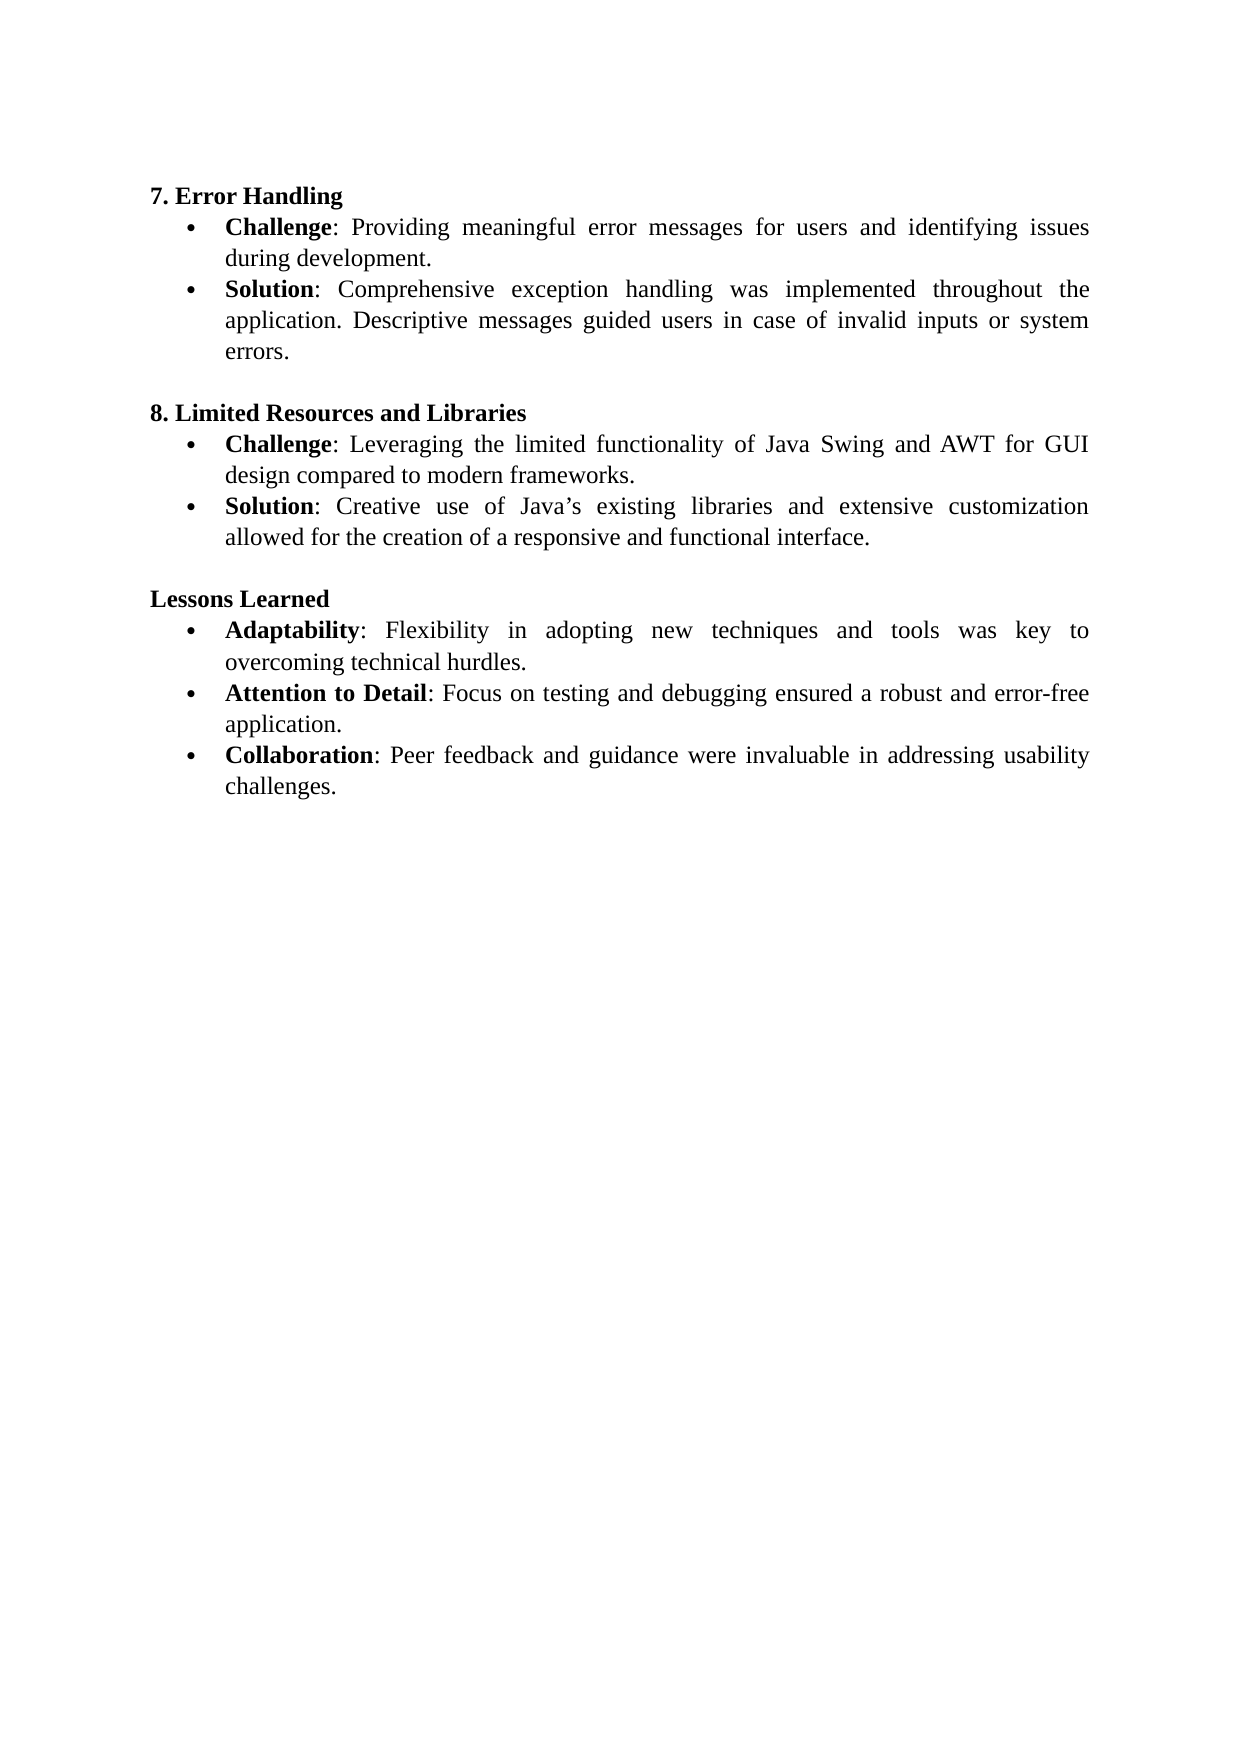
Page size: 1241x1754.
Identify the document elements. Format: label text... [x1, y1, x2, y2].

text 7. Error Handling [150, 181, 1090, 210]
text 8. Limited Resources and Libraries [150, 398, 1090, 427]
list Solution: Creative use of Java’s existing libraries and extensive customization allowed for the creation of a responsive and functional interface. [187, 491, 1090, 551]
list Solution: Comprehensive exception handling was implemented throughout the application. Descriptive messages guided users in case of invalid inputs or system errors. [187, 274, 1090, 365]
list Collaboration: Peer feedback and guidance were invaluable in addressing usability challenges. [187, 740, 1090, 799]
list Attention to Detail: Focus on testing and debugging ensured a robust and error-free application. [187, 678, 1090, 737]
text Lessons Learned [150, 584, 1090, 613]
list Adaptability: Flexibility in adopting new techniques and tools was key to overcoming technical hurdles. [187, 616, 1090, 675]
list Challenge: Providing meaningful error messages for users and identifying issues during development. [187, 212, 1090, 272]
list Challenge: Leveraging the limited functionality of Java Swing and AWT for GUI design compared to modern frameworks. [187, 429, 1090, 489]
